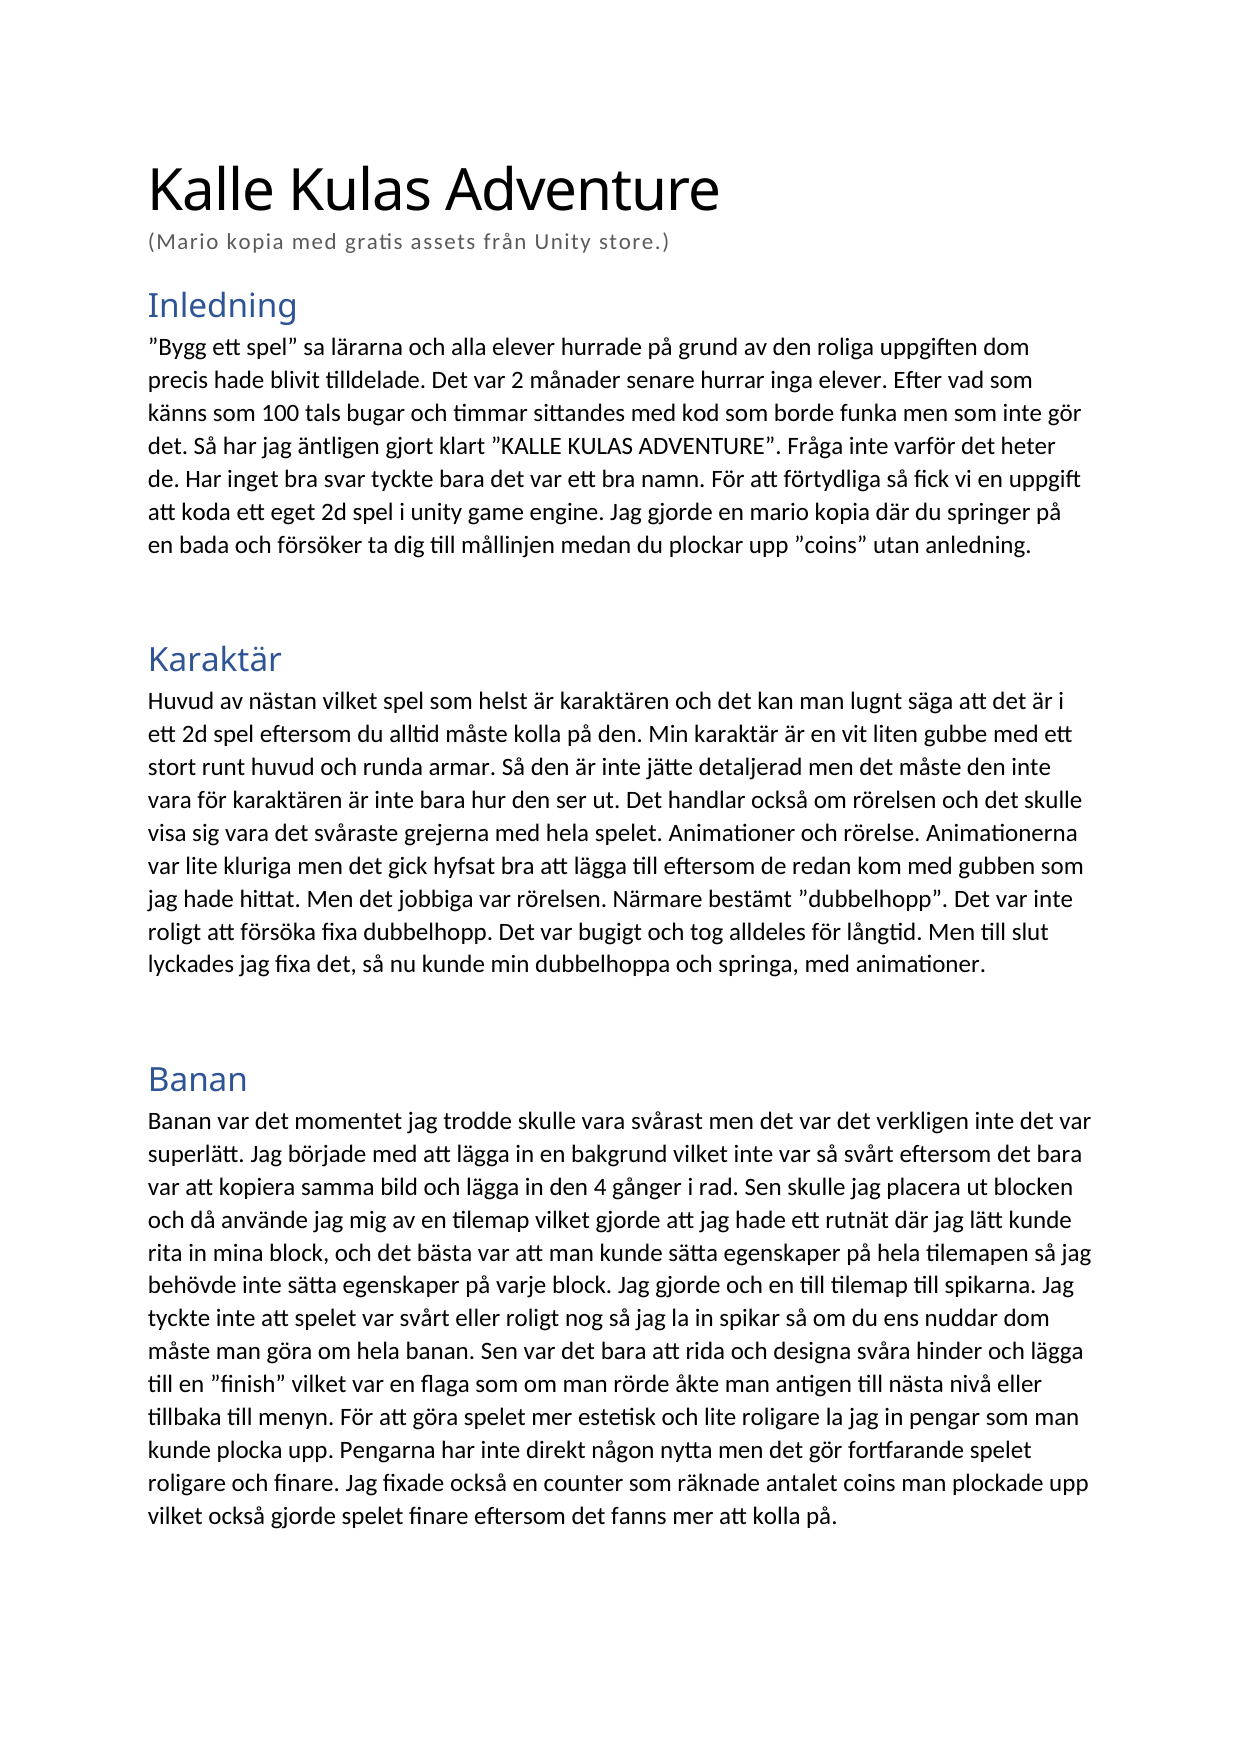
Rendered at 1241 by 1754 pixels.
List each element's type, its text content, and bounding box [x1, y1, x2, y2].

subtitle Karaktär [148, 636, 1093, 682]
text Huvud av nästan vilket spel som helst är karaktären och det kan man lugnt säga att det är i ett 2d spel eftersom du alltid måste kolla på den. Min karaktär är en vit liten gubbe med ett stort runt huvud och runda armar. Så den är inte jätte detaljerad men det måste den inte vara för karaktären är inte bara hur den ser ut. Det handlar också om rörelsen och det skulle visa sig vara det svåraste grejerna med hela spelet. Animationer och rörelse. Animationerna var lite kluriga men det gick hyfsat bra att lägga till eftersom de redan kom med gubben som jag hade hittat. Men det jobbiga var rörelsen. Närmare bestämt ”dubbelhopp”. Det var inte roligt att försöka fixa dubbelhopp. Det var bugigt och tog alldeles för långtid. Men till slut lyckades jag fixa det, så nu kunde min dubbelhoppa och springa, med animationer. [148, 685, 1093, 979]
title Kalle Kulas Adventure [148, 148, 1093, 227]
text ”Bygg ett spel” sa lärarna och alla elever hurrade på grund av den roliga uppgiften dom precis hade blivit tilldelade. Det var 2 månader senare hurrar inga elever. Efter vad som känns som 100 tals bugar och timmar sittandes med kod som borde funka men som inte gör det. Så har jag äntligen gjort klart ”KALLE KULAS ADVENTURE”. Fråga inte varför det heter de. Har inget bra svar tyckte bara det var ett bra namn. För att förtydliga så fick vi en uppgift att koda ett eget 2d spel i unity game engine. Jag gjorde en mario kopia där du springer på en bada och försöker ta dig till mållinjen medan du plockar upp ”coins” utan anledning. [148, 331, 1093, 559]
subtitle (Mario kopia med gratis assets från Unity store.) [148, 227, 1093, 255]
subtitle Inledning [148, 282, 1093, 328]
text Banan var det momentet jag trodde skulle vara svårast men det var det verkligen inte det var superlätt. Jag började med att lägga in en bakgrund vilket inte var så svårt eftersom det bara var att kopiera samma bild och lägga in den 4 gånger i rad. Sen skulle jag placera ut blocken och då använde jag mig av en tilemap vilket gjorde att jag hade ett rutnät där jag lätt kunde rita in mina block, och det bästa var att man kunde sätta egenskaper på hela tilemapen så jag behövde inte sätta egenskaper på varje block. Jag gjorde och en till tilemap till spikarna. Jag tyckte inte att spelet var svårt eller roligt nog så jag la in spikar så om du ens nuddar dom måste man göra om hela banan. Sen var det bara att rida och designa svåra hinder och lägga till en ”finish” vilket var en flaga som om man rörde åkte man antigen till nästa nivå eller tillbaka till menyn. För att göra spelet mer estetisk och lite roligare la jag in pengar som man kunde plocka upp. Pengarna har inte direkt någon nytta men det gör fortfarande spelet roligare och finare. Jag fixade också en counter som räknade antalet coins man plockade upp vilket också gjorde spelet finare eftersom det fanns mer att kolla på. [148, 1105, 1093, 1531]
subtitle Banan [148, 1056, 1093, 1101]
